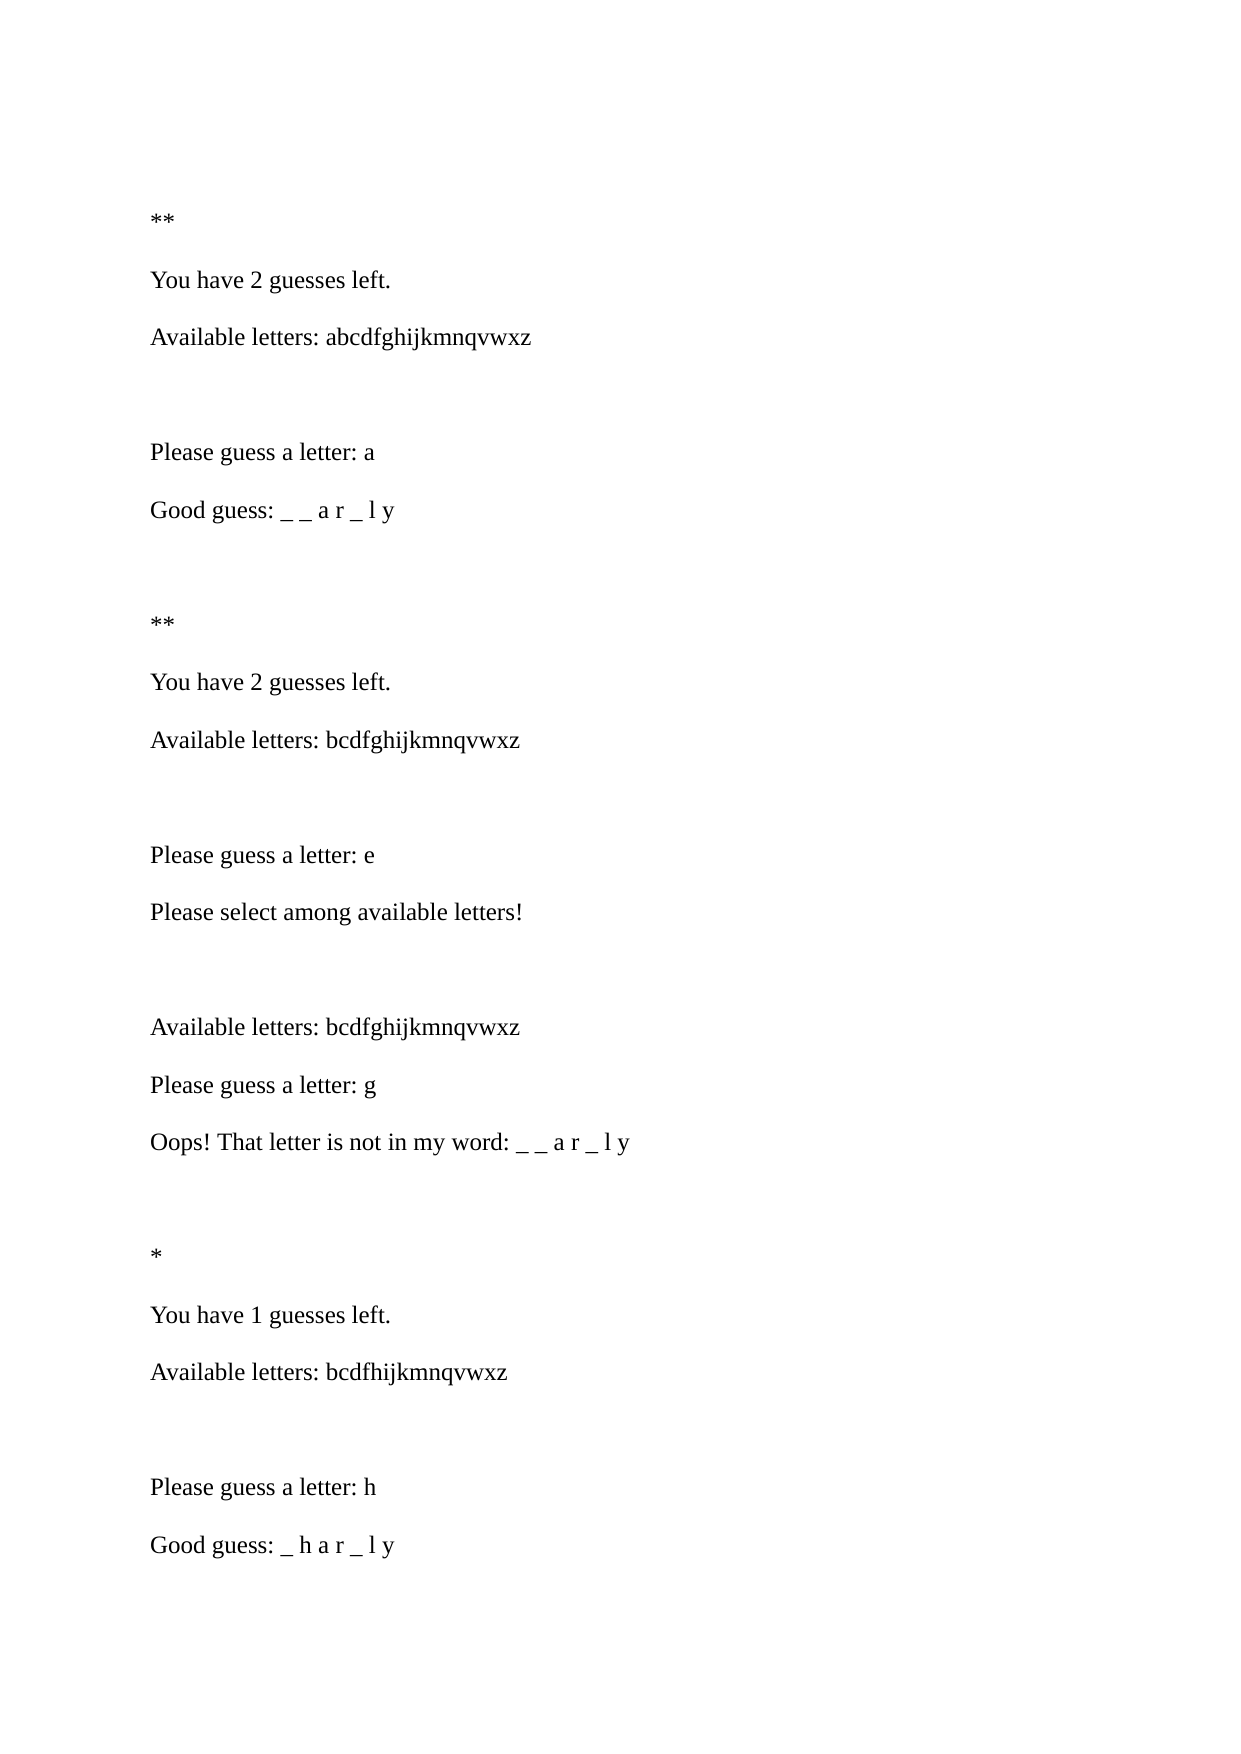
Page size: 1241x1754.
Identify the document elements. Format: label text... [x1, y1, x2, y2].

text Please guess a letter: a [150, 437, 1090, 466]
text You have 1 guesses left. [150, 1300, 1090, 1329]
text Available letters: bcdfghijkmnqvwxz [150, 725, 1090, 754]
text Good guess: _ h a r _ l y [150, 1530, 1090, 1559]
text ** [150, 207, 1090, 236]
text Good guess: _ _ a r _ l y [150, 495, 1090, 524]
text Available letters: bcdfhijkmnqvwxz [150, 1357, 1090, 1386]
text Oops! That letter is not in my word: _ _ a r _ l y [150, 1127, 1090, 1156]
text Please guess a letter: e [150, 840, 1090, 869]
text Please guess a letter: g [150, 1070, 1090, 1099]
text * [150, 1242, 1090, 1271]
text ** [150, 610, 1090, 639]
text You have 2 guesses left. [150, 265, 1090, 294]
text Available letters: bcdfghijkmnqvwxz [150, 1012, 1090, 1041]
text Please select among available letters! [150, 897, 1090, 926]
text Available letters: abcdfghijkmnqvwxz [150, 322, 1090, 351]
text You have 2 guesses left. [150, 667, 1090, 696]
text Please guess a letter: h [150, 1472, 1090, 1501]
